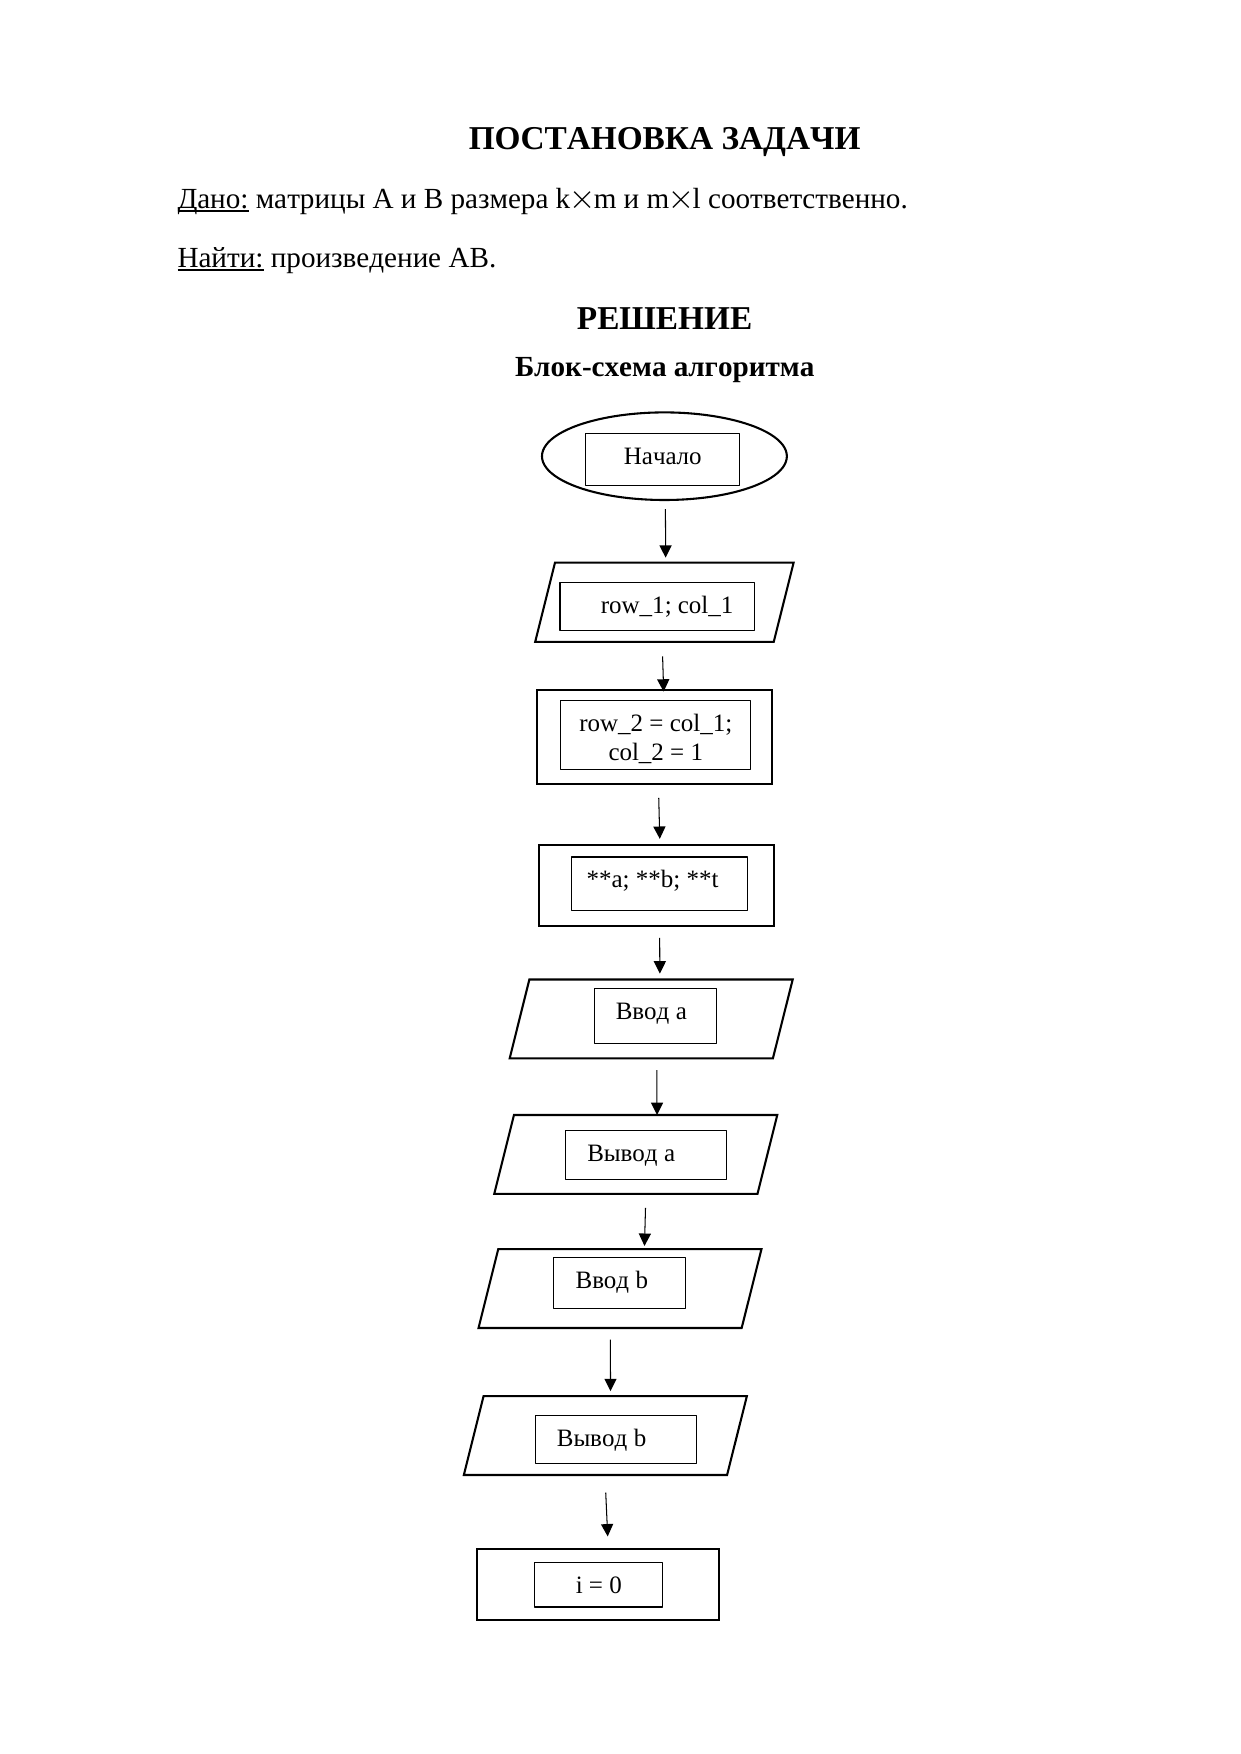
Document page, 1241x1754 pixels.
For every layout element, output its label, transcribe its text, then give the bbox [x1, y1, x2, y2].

text Блок-схема алгоритма [177, 349, 1152, 383]
text Найти: произведение AB. [177, 240, 1152, 274]
text Решение [177, 299, 1152, 337]
text Постановка задачи [177, 118, 1152, 156]
text Дано: матрицы A и B размера km и ml соответственно. [177, 181, 1152, 215]
